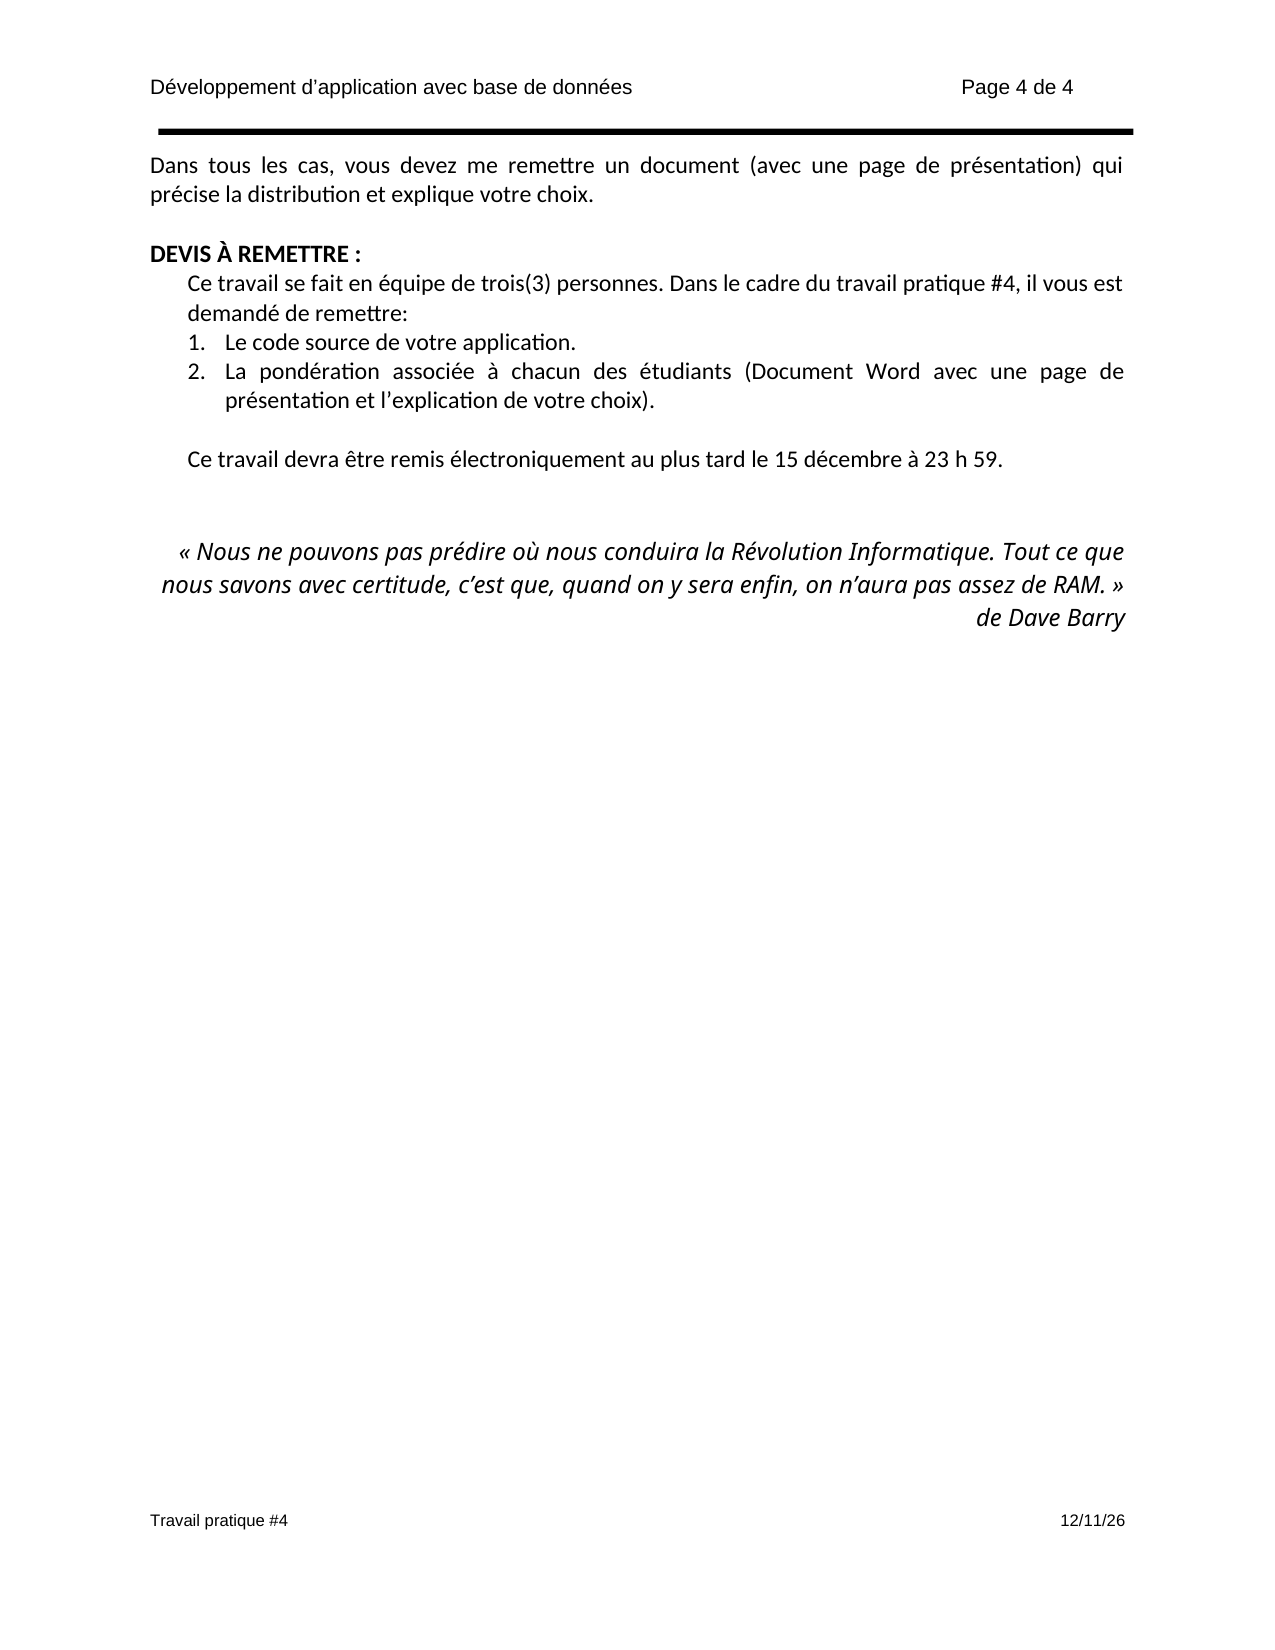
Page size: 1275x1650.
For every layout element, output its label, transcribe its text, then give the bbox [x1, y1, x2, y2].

text Ce travail se fait en équipe de trois(3) personnes. Dans le cadre du travail pratique #4, il vous est demandé de remettre: [187, 268, 1125, 327]
text Ce travail devra être remis électroniquement au plus tard le 15 décembre à 23 h 59. [187, 444, 1125, 473]
list La pondération associée à chacun des étudiants (Document Word avec une page de présentation et l’explication de votre choix). [187, 356, 1125, 415]
subtitle Devis à remettre : [150, 238, 1125, 268]
text Dans tous les cas, vous devez me remettre un document (avec une page de présentation) qui précise la distribution et explique votre choix. [150, 150, 1125, 208]
list Le code source de votre application. [187, 327, 1125, 356]
text de Dave Barry [150, 600, 1125, 633]
text « Nous ne pouvons pas prédire où nous conduira la Révolution Informatique. Tout ce que nous savons avec certitude, c’est que, quand on y sera enfin, on n’aura pas assez de RAM. » [150, 535, 1125, 600]
